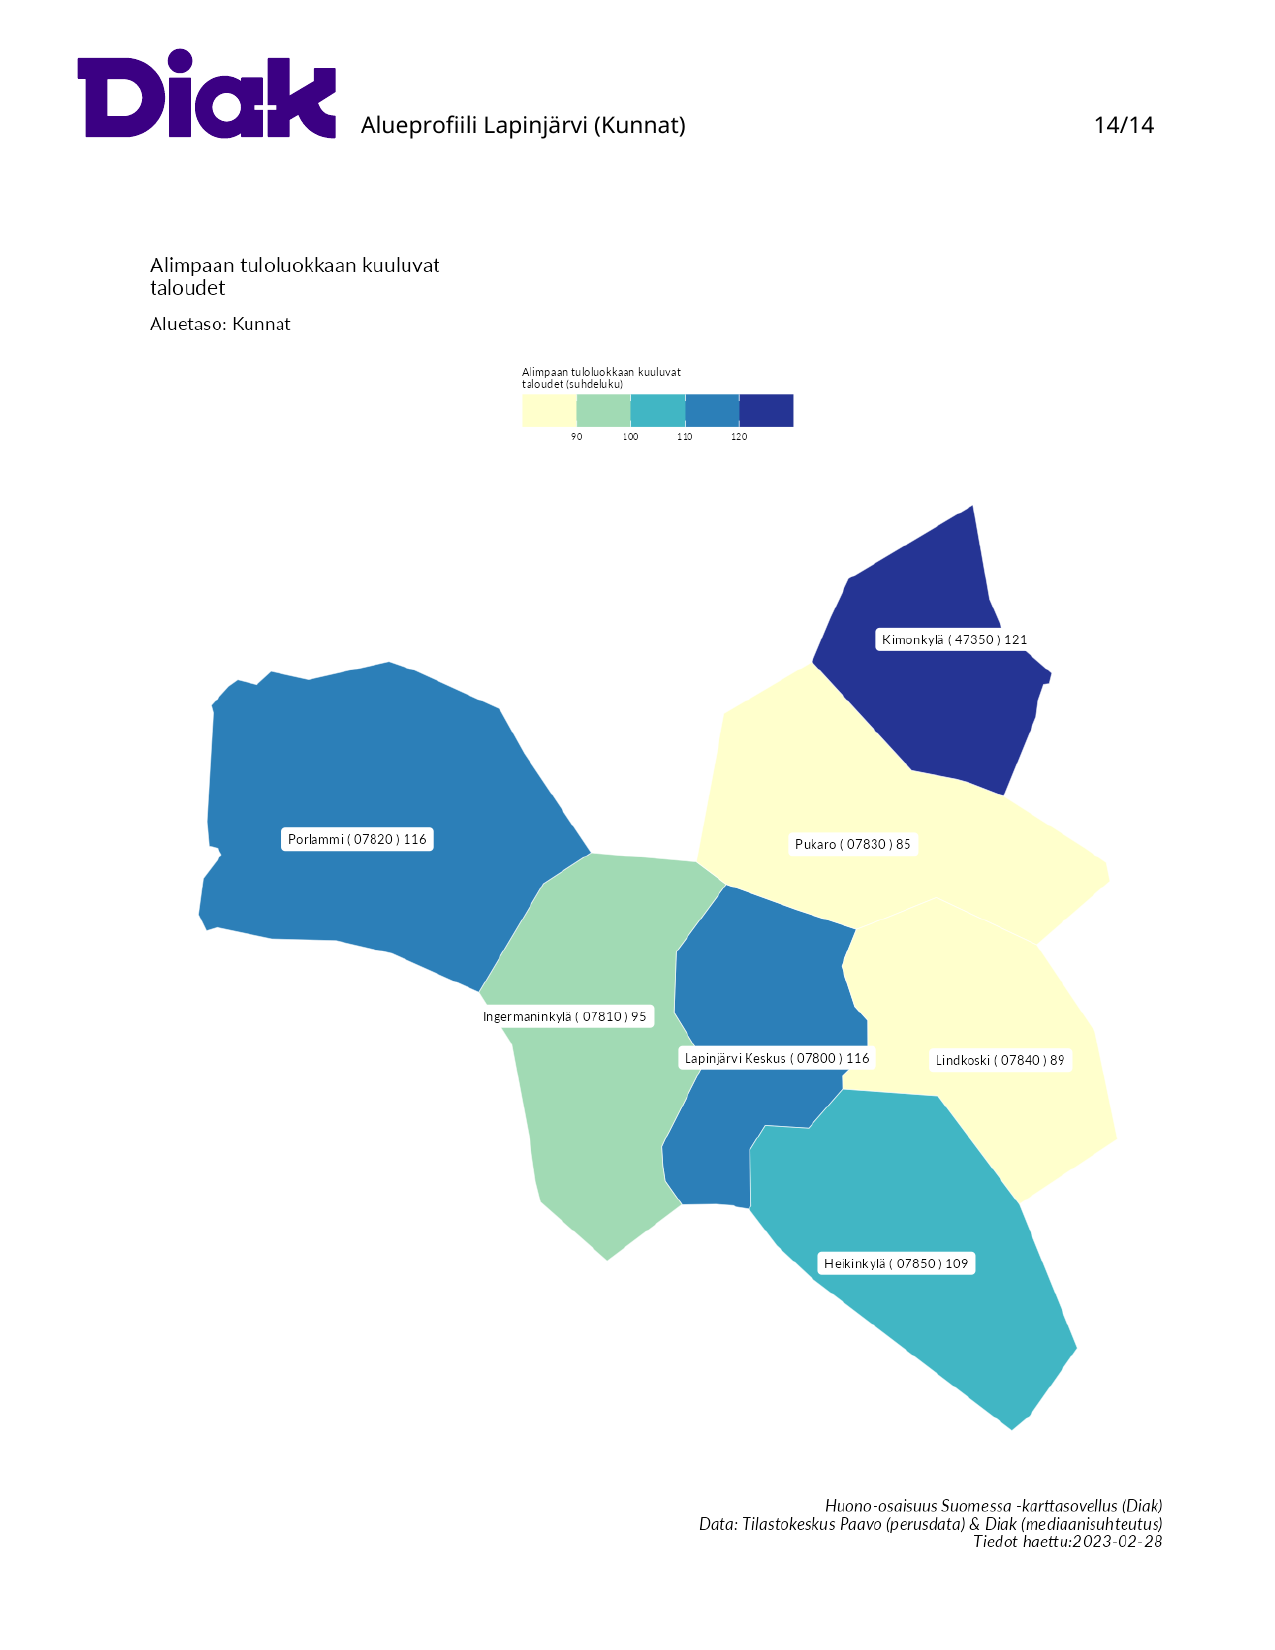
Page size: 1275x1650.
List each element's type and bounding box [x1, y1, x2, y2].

picture [93, 172, 1219, 1576]
